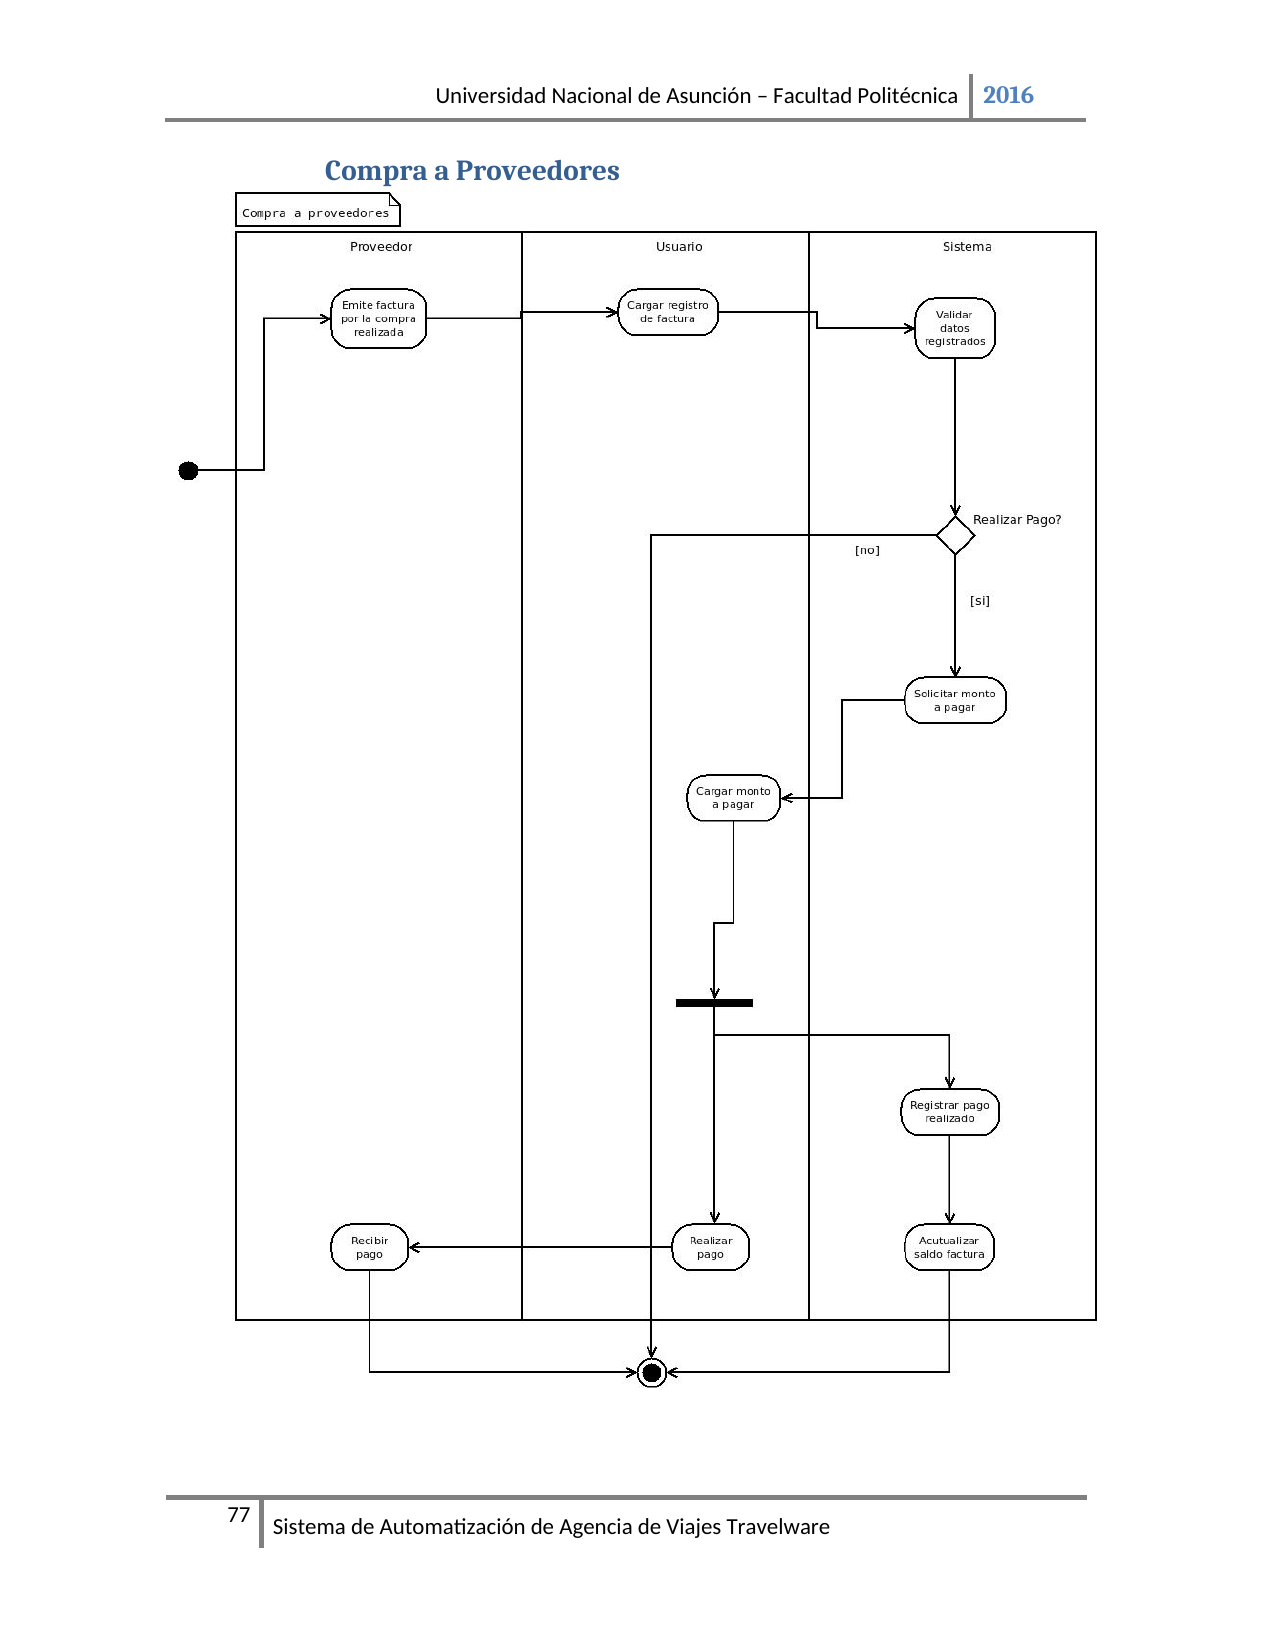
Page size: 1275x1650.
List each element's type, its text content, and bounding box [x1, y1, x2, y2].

picture [177, 192, 1098, 1388]
subtitle Compra a Proveedores [251, 154, 1098, 188]
